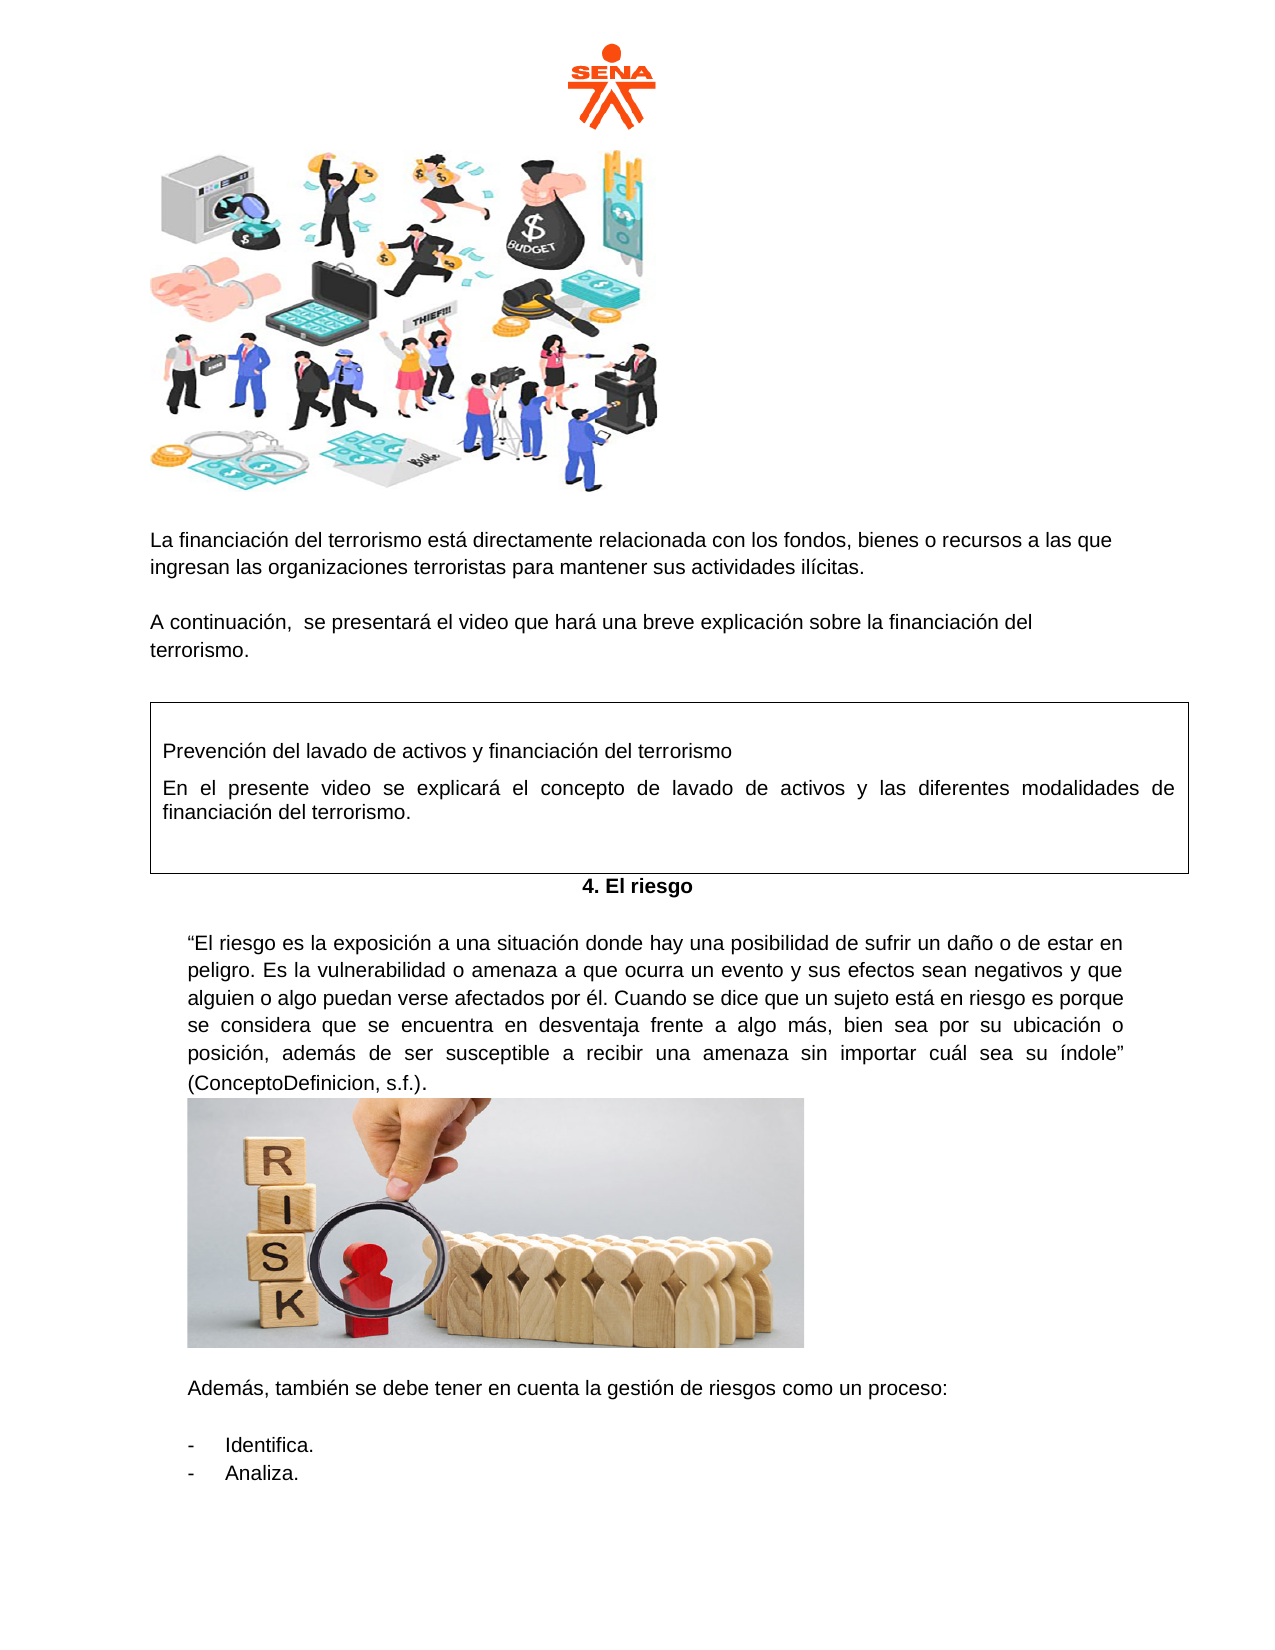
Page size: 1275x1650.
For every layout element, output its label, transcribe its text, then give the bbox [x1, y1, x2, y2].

list Analiza. [187, 1461, 1125, 1485]
text “El riesgo es la exposición a una situación donde hay una posibilidad de sufrir un daño o de estar en peligro. Es la vulnerabilidad o amenaza a que ocurra un evento y sus efectos sean negativos y que alguien o algo puedan verse afectados por él. Cuando se dice que un sujeto está en riesgo es porque se considera que se encuentra en desventaja frente a algo más, bien sea por su ubicación o posición, además de ser susceptible a recibir una amenaza sin importar cuál sea su índole” (ConceptoDefinicion, s.f.). [187, 928, 1125, 1095]
text Además, también se debe tener en cuenta la gestión de riesgos como un proceso: [187, 1376, 1125, 1399]
text A continuación, se presentará el video que hará una breve explicación sobre la financiación del terrorismo. [150, 610, 1125, 662]
picture [187, 1098, 805, 1348]
text La financiación del terrorismo está directamente relacionada con los fondos, bienes o recursos a las que ingresan las organizaciones terroristas para mantener sus actividades ilícitas. [150, 528, 1125, 579]
picture [558, 40, 662, 134]
picture [150, 150, 658, 492]
table_header Prevención del lavado de activos y financiación del terrorismo En el presente video se explicará el concepto de lavado de activos y las diferentes modalidades de financiación del terrorismo. [151, 703, 1188, 872]
list Identifica. [187, 1431, 1125, 1457]
text 4. El riesgo [150, 874, 1125, 897]
